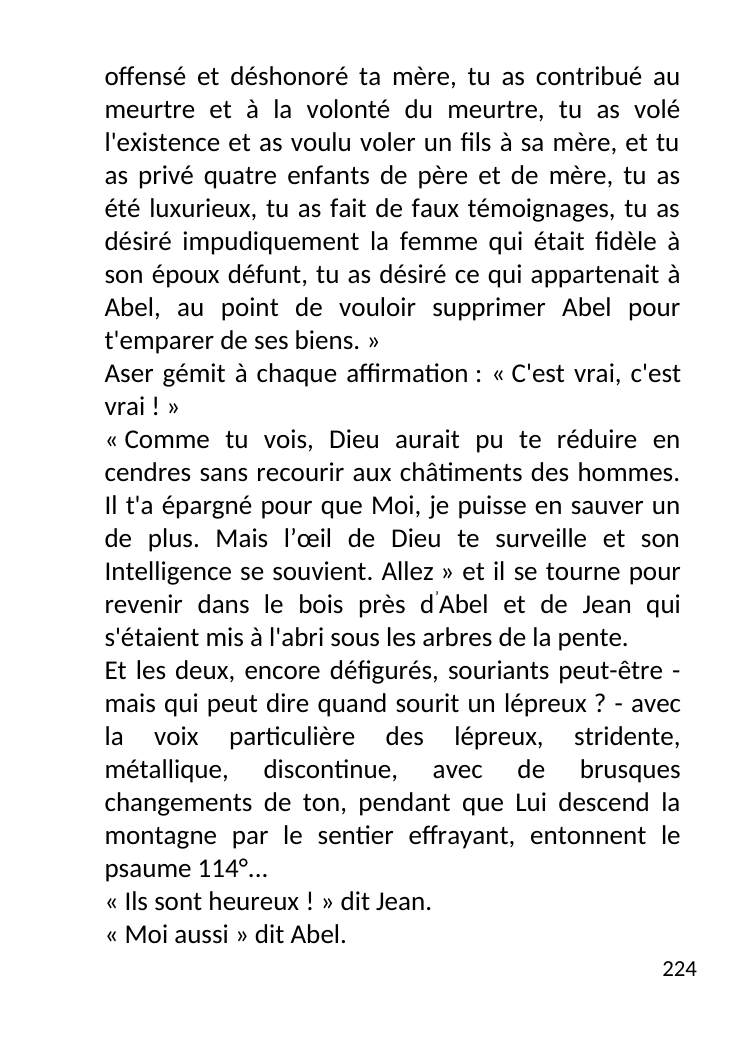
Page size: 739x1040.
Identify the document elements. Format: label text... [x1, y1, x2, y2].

text « Ils sont heureux ! » dit Jean. [104, 884, 681, 918]
text Et les deux, encore défigurés, souriants peut-être - mais qui peut dire quand sourit un lépreux ? - avec la voix particulière des lépreux, stridente, métallique, discontinue, avec de brusques changements de ton, pendant que Lui descend la montagne par le sentier effrayant, entonnent le psaume 114°... [104, 653, 681, 884]
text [104, 59, 681, 356]
text « Comme tu vois, Dieu aurait pu te réduire en cendres sans recourir aux châtiments des hommes. Il t'a épargné pour que Moi, je puisse en sauver un de plus. Mais l’œil de Dieu te surveille et son Intelligence se souvient. Allez » et il se tourne pour revenir dans le bois près d’Abel et de Jean qui s'étaient mis à l'abri sous les arbres de la pente. [104, 422, 681, 653]
text Aser gémit à chaque affirmation : « C'est vrai, c'est vrai ! » [104, 356, 681, 422]
text « Moi aussi » dit Abel. [104, 918, 681, 951]
